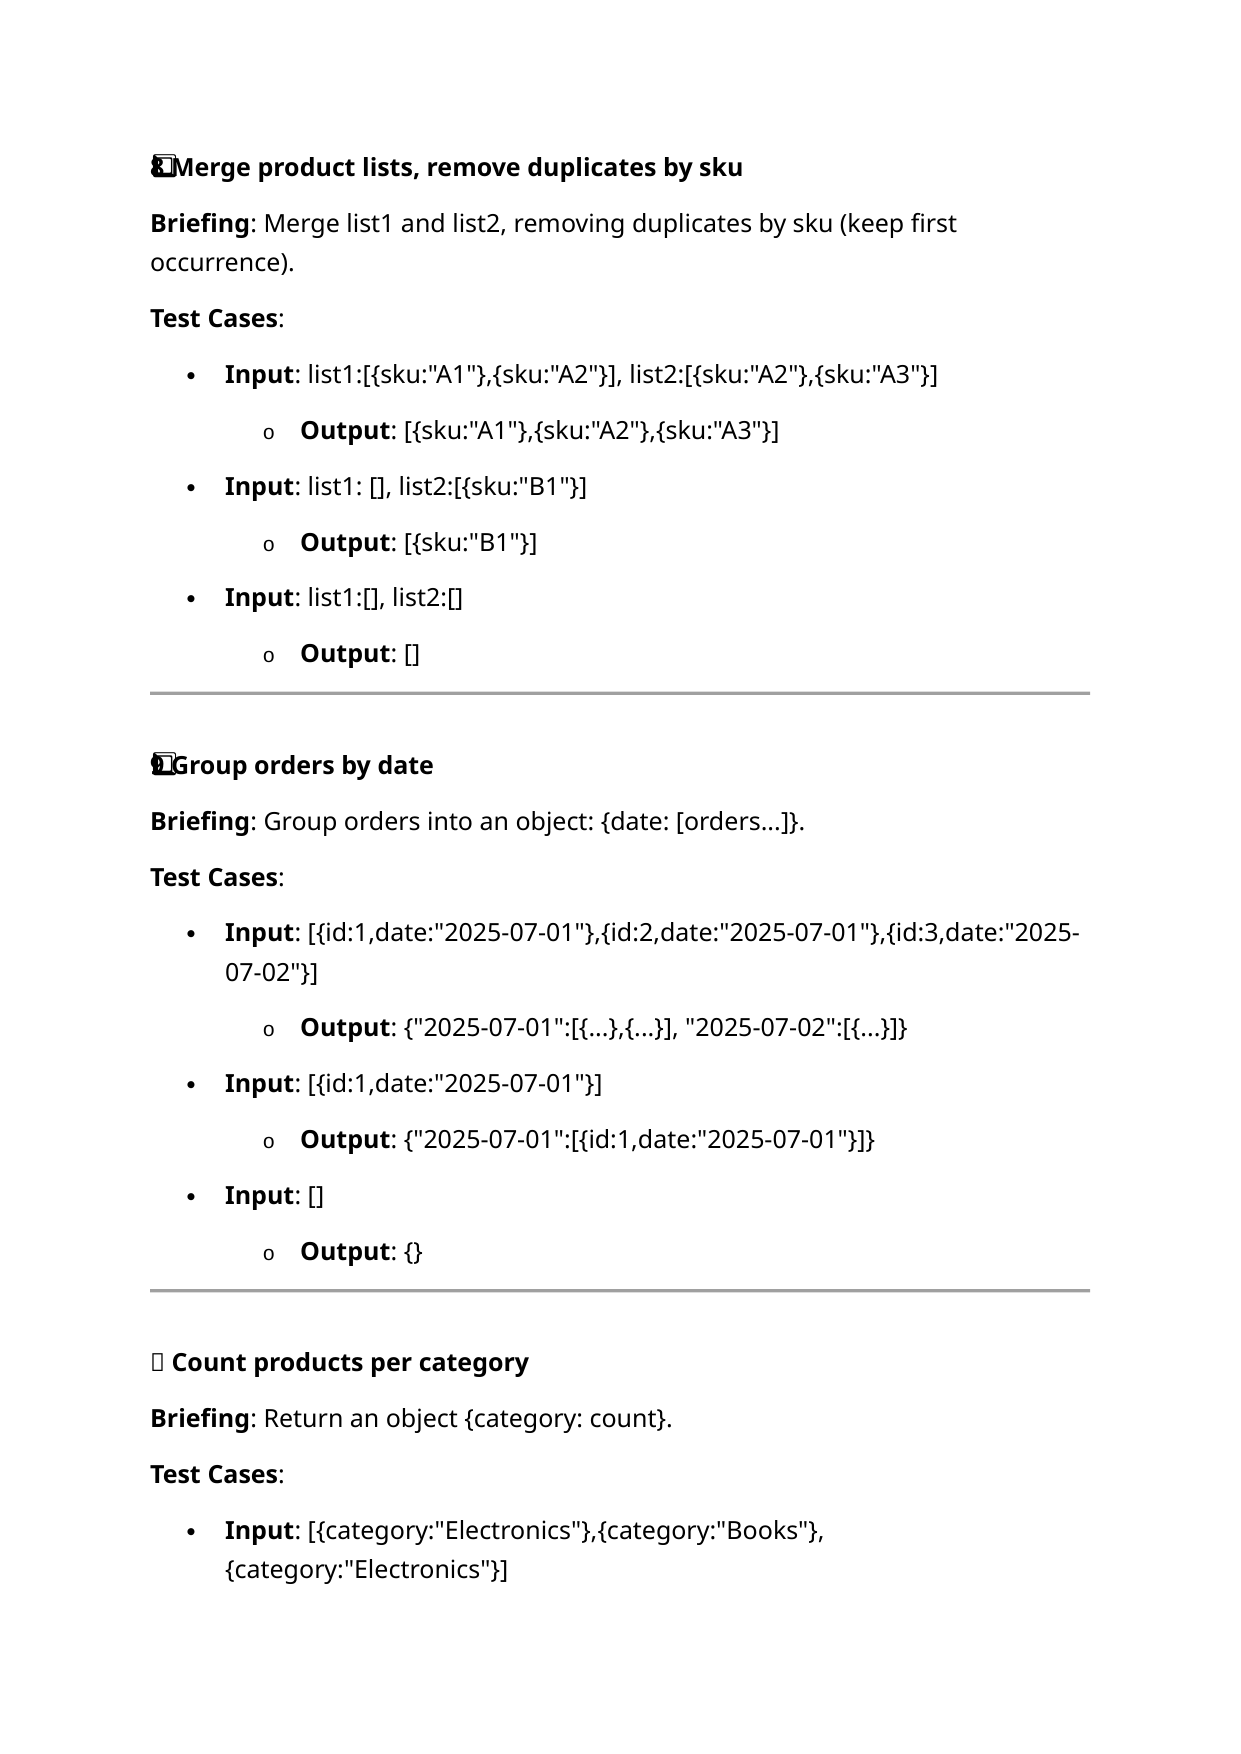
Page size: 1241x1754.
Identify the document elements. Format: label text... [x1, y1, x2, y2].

list Input: [{id:1,date:"2025-07-01"},{id:2,date:"2025-07-01"},{id:3,date:"2025-07-02"}] [187, 915, 1090, 988]
list Output: {"2025-07-01":[{id:1,date:"2025-07-01"}]} [262, 1122, 1090, 1156]
list Output: [{sku:"A1"},{sku:"A2"},{sku:"A3"}] [262, 412, 1090, 447]
list Output: {"2025-07-01":[{...},{...}], "2025-07-02":[{...}]} [262, 1010, 1090, 1044]
text Briefing: Merge list1 and list2, removing duplicates by sku (keep first occurrence). [150, 206, 1090, 279]
list Input: [{category:"Electronics"},{category:"Books"},{category:"Electronics"}] [187, 1512, 1090, 1586]
text 9️⃣ Group orders by date [150, 747, 1090, 782]
list Output: {} [262, 1233, 1090, 1267]
list Input: [] [187, 1177, 1090, 1212]
list Input: [{id:1,date:"2025-07-01"}] [187, 1066, 1090, 1100]
text 8️⃣ Merge product lists, remove duplicates by sku [150, 150, 1090, 184]
list Output: [{sku:"B1"}] [262, 524, 1090, 558]
list Input: list1:[], list2:[] [187, 580, 1090, 614]
text Test Cases: [150, 1457, 1090, 1491]
list Input: list1: [], list2:[{sku:"B1"}] [187, 468, 1090, 502]
text 🔟 Count products per category [150, 1345, 1090, 1379]
text Briefing: Return an object {category: count}. [150, 1401, 1090, 1435]
list Output: [] [262, 636, 1090, 670]
text Test Cases: [150, 301, 1090, 335]
list Input: list1:[{sku:"A1"},{sku:"A2"}], list2:[{sku:"A2"},{sku:"A3"}] [187, 357, 1090, 391]
text Briefing: Group orders into an object: {date: [orders...]}. [150, 803, 1090, 837]
text Test Cases: [150, 859, 1090, 893]
